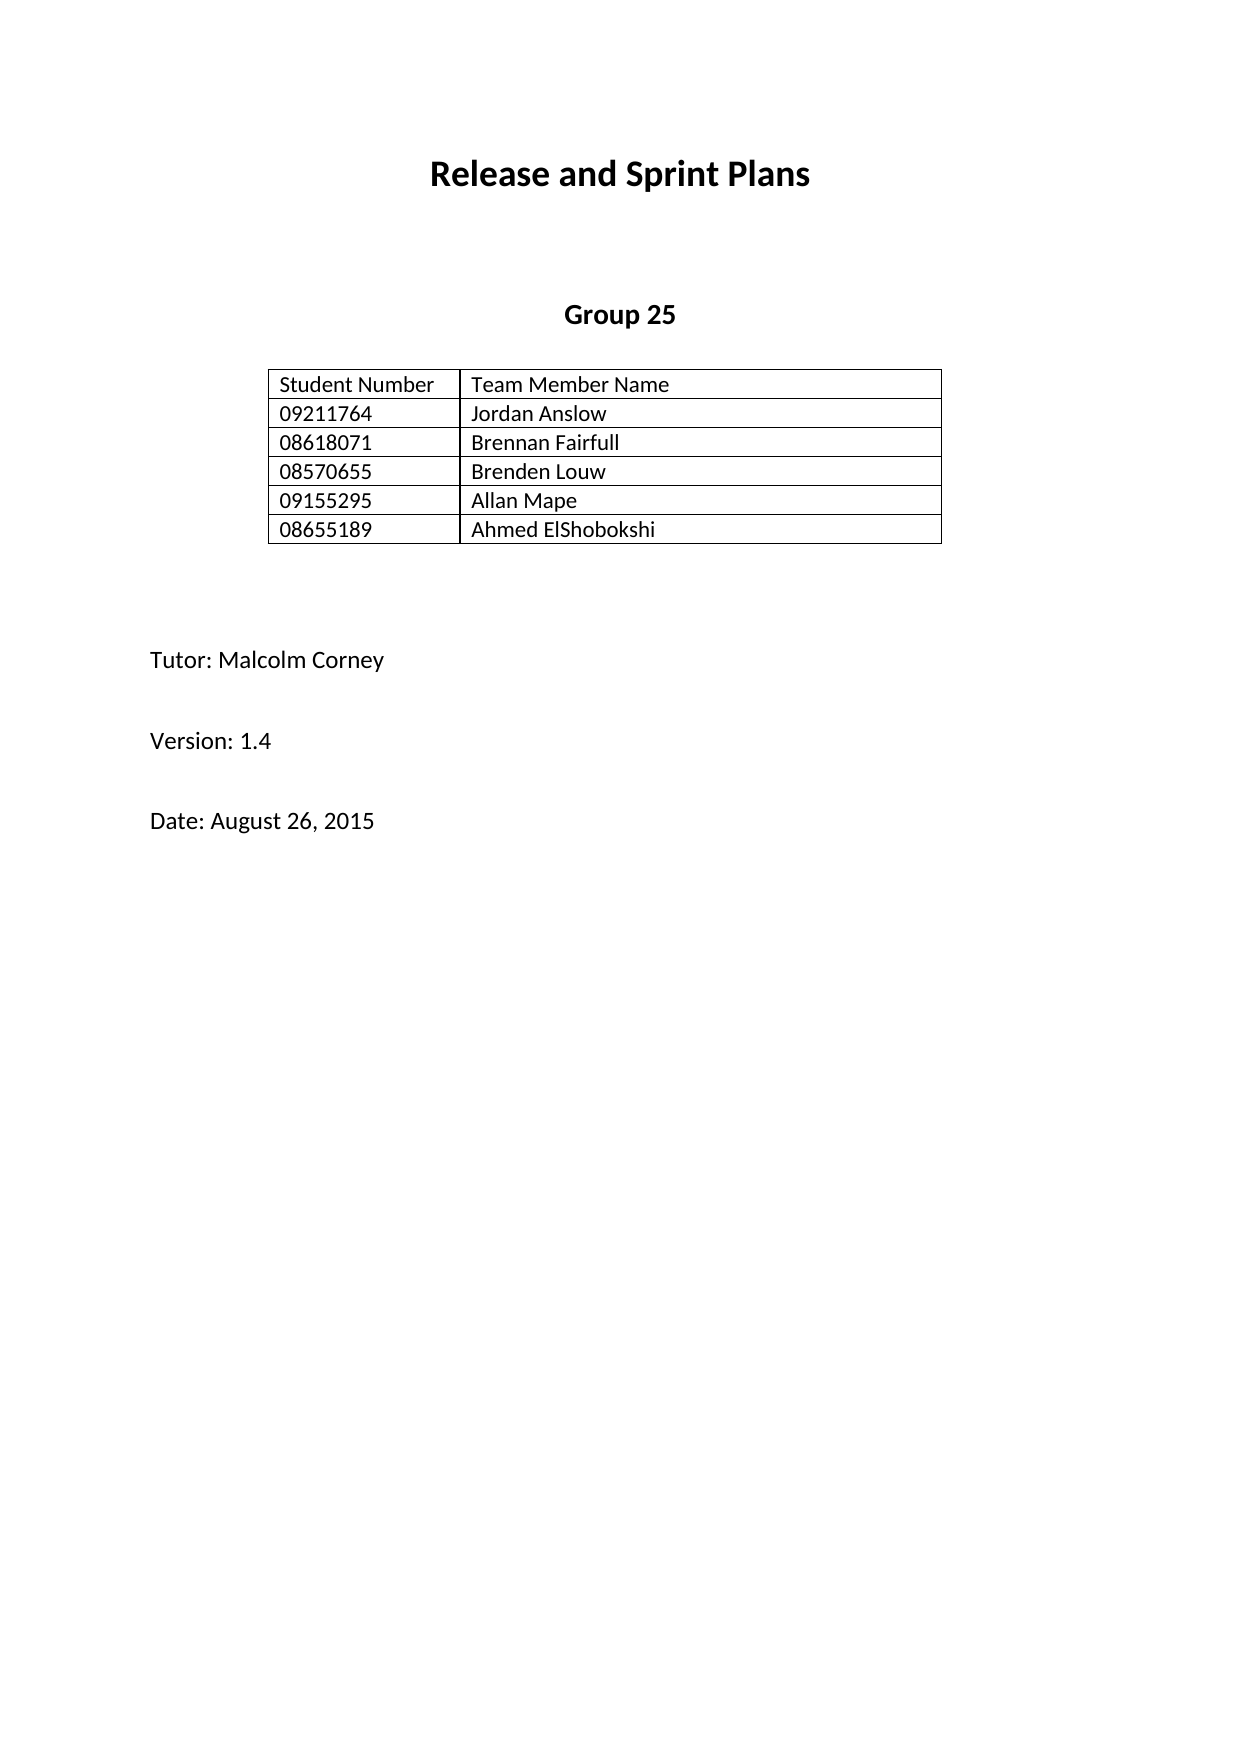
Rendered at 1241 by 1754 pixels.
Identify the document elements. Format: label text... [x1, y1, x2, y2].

text Date: August 26, 2015 [150, 805, 1090, 836]
table_cell Jordan Anslow [461, 399, 941, 427]
table_header Team Member Name [461, 370, 941, 398]
table_cell Brennan Fairfull [461, 428, 941, 456]
table_cell Brenden Louw [461, 457, 941, 485]
table_cell 08570655 [269, 457, 459, 485]
table_cell 08618071 [269, 428, 459, 456]
table_header Student Number [269, 370, 459, 398]
table_cell 09211764 [269, 399, 459, 427]
table_cell Allan Mape [461, 486, 941, 514]
text Version: 1.4 [150, 725, 1090, 755]
text Release and Sprint Plans [150, 150, 1090, 196]
text Group 25 [150, 296, 1090, 331]
table_cell 08655189 [269, 515, 459, 543]
table_cell 09155295 [269, 486, 459, 514]
table_cell Ahmed ElShobokshi [461, 515, 941, 543]
text Tutor: Malcolm Corney [150, 644, 1090, 675]
